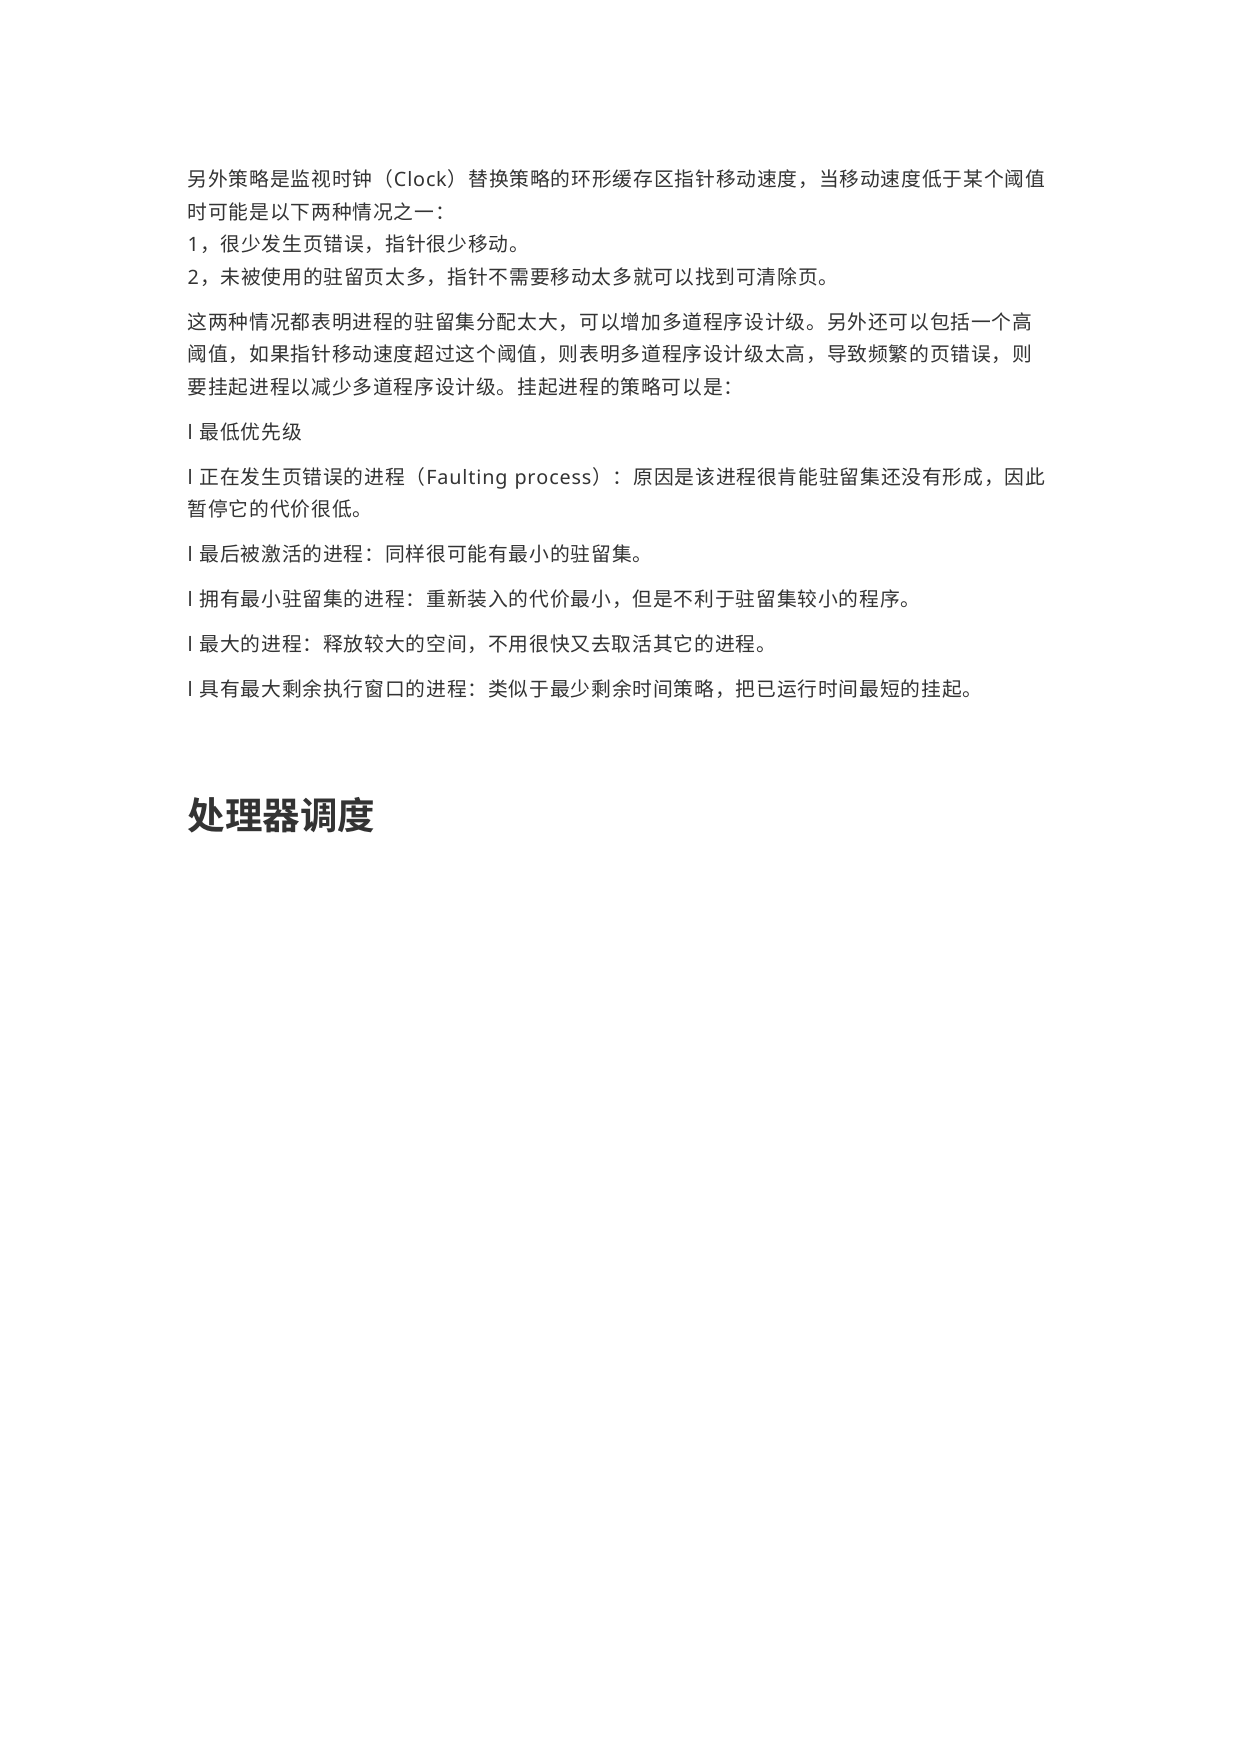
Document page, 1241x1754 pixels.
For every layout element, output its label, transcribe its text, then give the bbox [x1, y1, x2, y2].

text 2，未被使用的驻留页太多，指针不需要移动太多就可以找到可清除页。 [187, 259, 1053, 292]
text l 拥有最小驻留集的进程：重新装入的代价最小，但是不利于驻留集较小的程序。 [187, 582, 1053, 614]
text 处理器调度 [187, 781, 1053, 846]
text 这两种情况都表明进程的驻留集分配太大，可以增加多道程序设计级。另外还可以包括一个高阈值，如果指针移动速度超过这个阈值，则表明多道程序设计级太高，导致频繁的页错误，则要挂起进程以减少多道程序设计级。挂起进程的策略可以是： [187, 304, 1053, 402]
text l 最低优先级 [187, 414, 1053, 447]
text 1，很少发生页错误，指针很少移动。 [187, 227, 1053, 259]
text l 正在发生页错误的进程（Faulting process）：原因是该进程很肯能驻留集还没有形成，因此暂停它的代价很低。 [187, 459, 1053, 524]
text l 具有最大剩余执行窗口的进程：类似于最少剩余时间策略，把已运行时间最短的挂起。 [187, 672, 1053, 704]
text l 最大的进程：释放较大的空间，不用很快又去取活其它的进程。 [187, 627, 1053, 659]
text 另外策略是监视时钟（Clock）替换策略的环形缓存区指针移动速度，当移动速度低于某个阈值时可能是以下两种情况之一： [187, 162, 1053, 227]
text l 最后被激活的进程：同样很可能有最小的驻留集。 [187, 537, 1053, 569]
